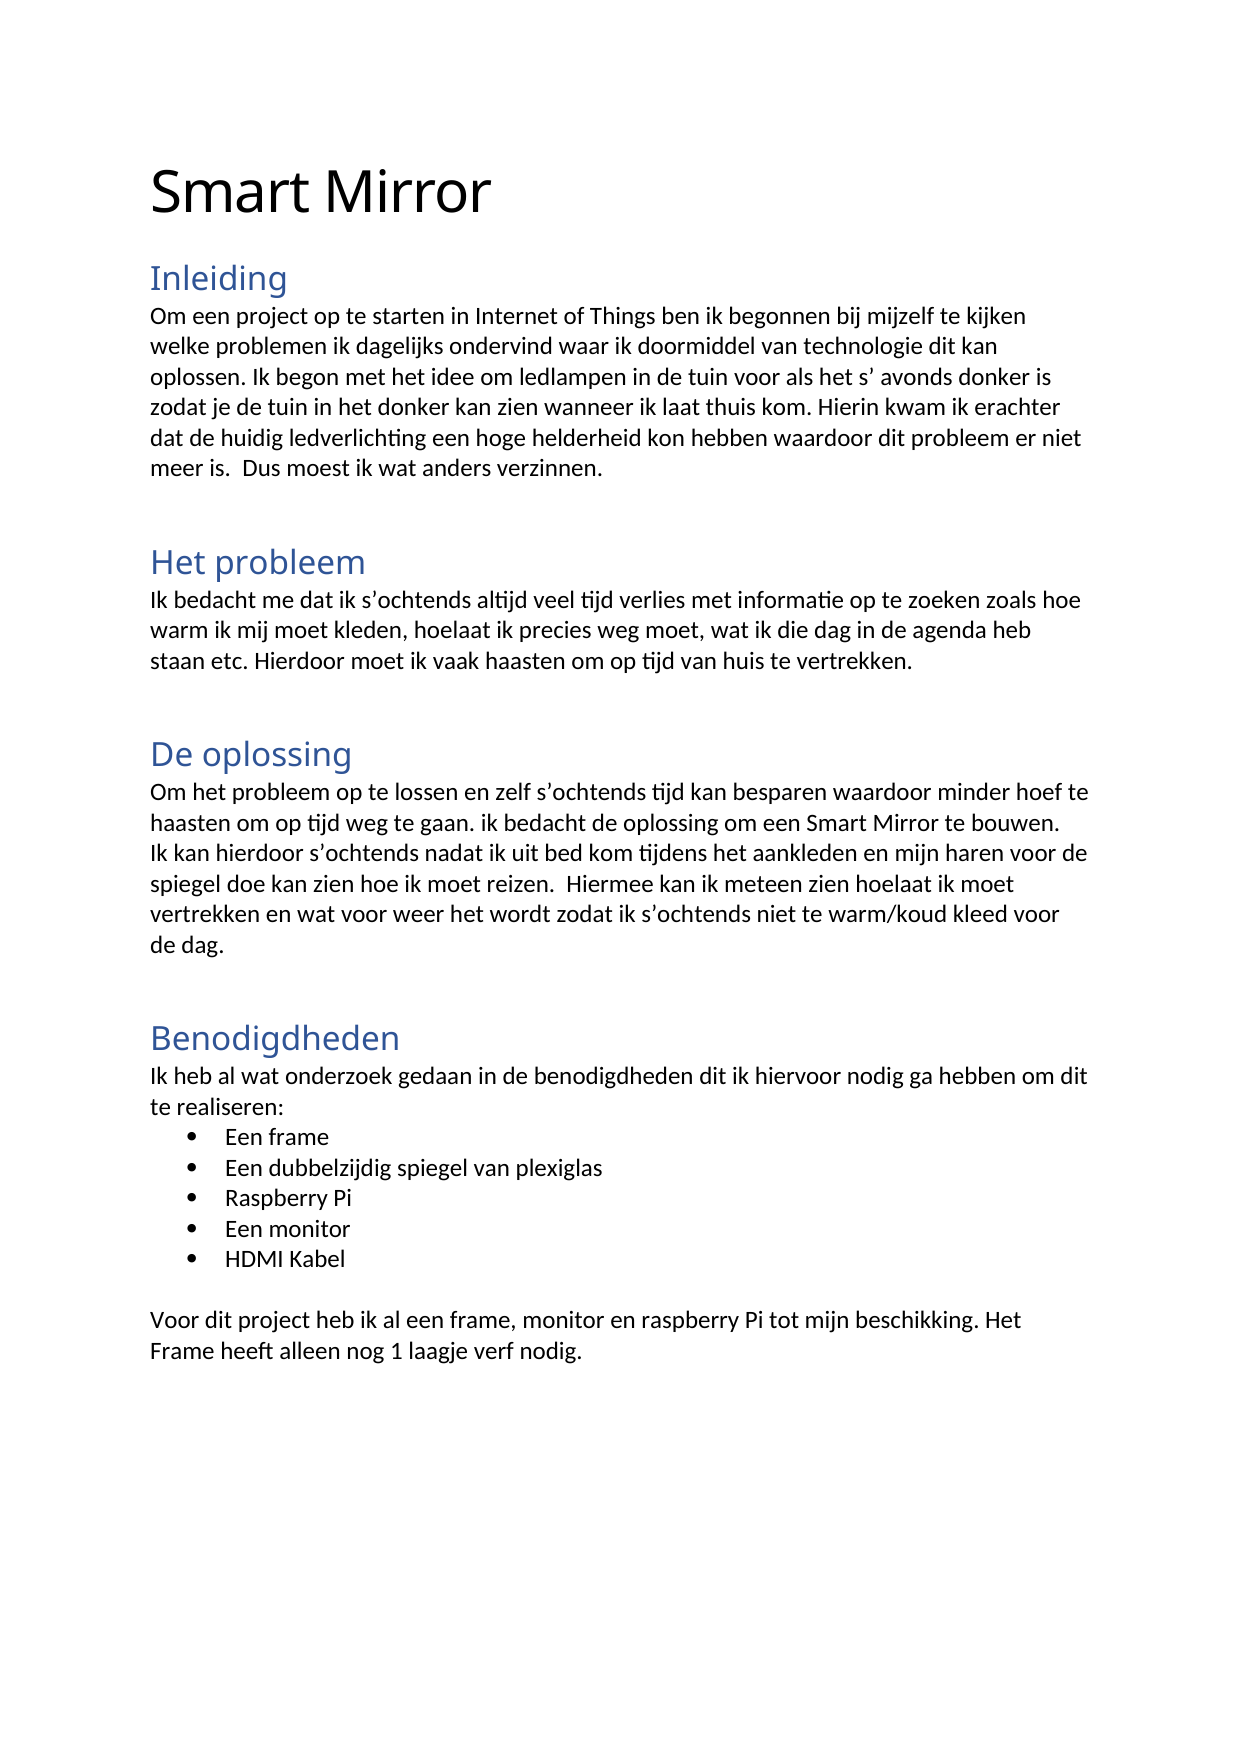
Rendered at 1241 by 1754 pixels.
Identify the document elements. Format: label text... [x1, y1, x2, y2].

text Voor dit project heb ik al een frame, monitor en raspberry Pi tot mijn beschikking. Het Frame heeft alleen nog 1 laagje verf nodig. [150, 1305, 1090, 1366]
subtitle Inleiding [150, 254, 1090, 300]
subtitle De oplossing [150, 731, 1090, 776]
text Om het probleem op te lossen en zelf s’ochtends tijd kan besparen waardoor minder hoef te haasten om op tijd weg te gaan. ik bedacht de oplossing om een Smart Mirror te bouwen. [150, 776, 1090, 837]
list Een monitor [187, 1213, 1090, 1244]
list Een frame [187, 1122, 1090, 1152]
text Ik bedacht me dat ik s’ochtends altijd veel tijd verlies met informatie op te zoeken zoals hoe warm ik mij moet kleden, hoelaat ik precies weg moet, wat ik die dag in de agenda heb staan etc. Hierdoor moet ik vaak haasten om op tijd van huis te vertrekken. [150, 584, 1090, 676]
text Om een project op te starten in Internet of Things ben ik begonnen bij mijzelf te kijken welke problemen ik dagelijks ondervind waar ik doormiddel van technologie dit kan oplossen. Ik begon met het idee om ledlampen in de tuin voor als het s’ avonds donker is zodat je de tuin in het donker kan zien wanneer ik laat thuis kom. Hierin kwam ik erachter dat de huidig ledverlichting een hoge helderheid kon hebben waardoor dit probleem er niet meer is. Dus moest ik wat anders verzinnen. [150, 300, 1090, 483]
subtitle Benodigdheden [150, 1015, 1090, 1061]
list HDMI Kabel [187, 1244, 1090, 1274]
title Smart Mirror [150, 150, 1090, 229]
list Raspberry Pi [187, 1183, 1090, 1213]
text Ik kan hierdoor s’ochtends nadat ik uit bed kom tijdens het aankleden en mijn haren voor de spiegel doe kan zien hoe ik moet reizen. Hiermee kan ik meteen zien hoelaat ik moet vertrekken en wat voor weer het wordt zodat ik s’ochtends niet te warm/koud kleed voor de dag. [150, 837, 1090, 959]
text Ik heb al wat onderzoek gedaan in de benodigdheden dit ik hiervoor nodig ga hebben om dit te realiseren: [150, 1061, 1090, 1122]
subtitle Het probleem [150, 538, 1090, 584]
list Een dubbelzijdig spiegel van plexiglas [187, 1152, 1090, 1183]
